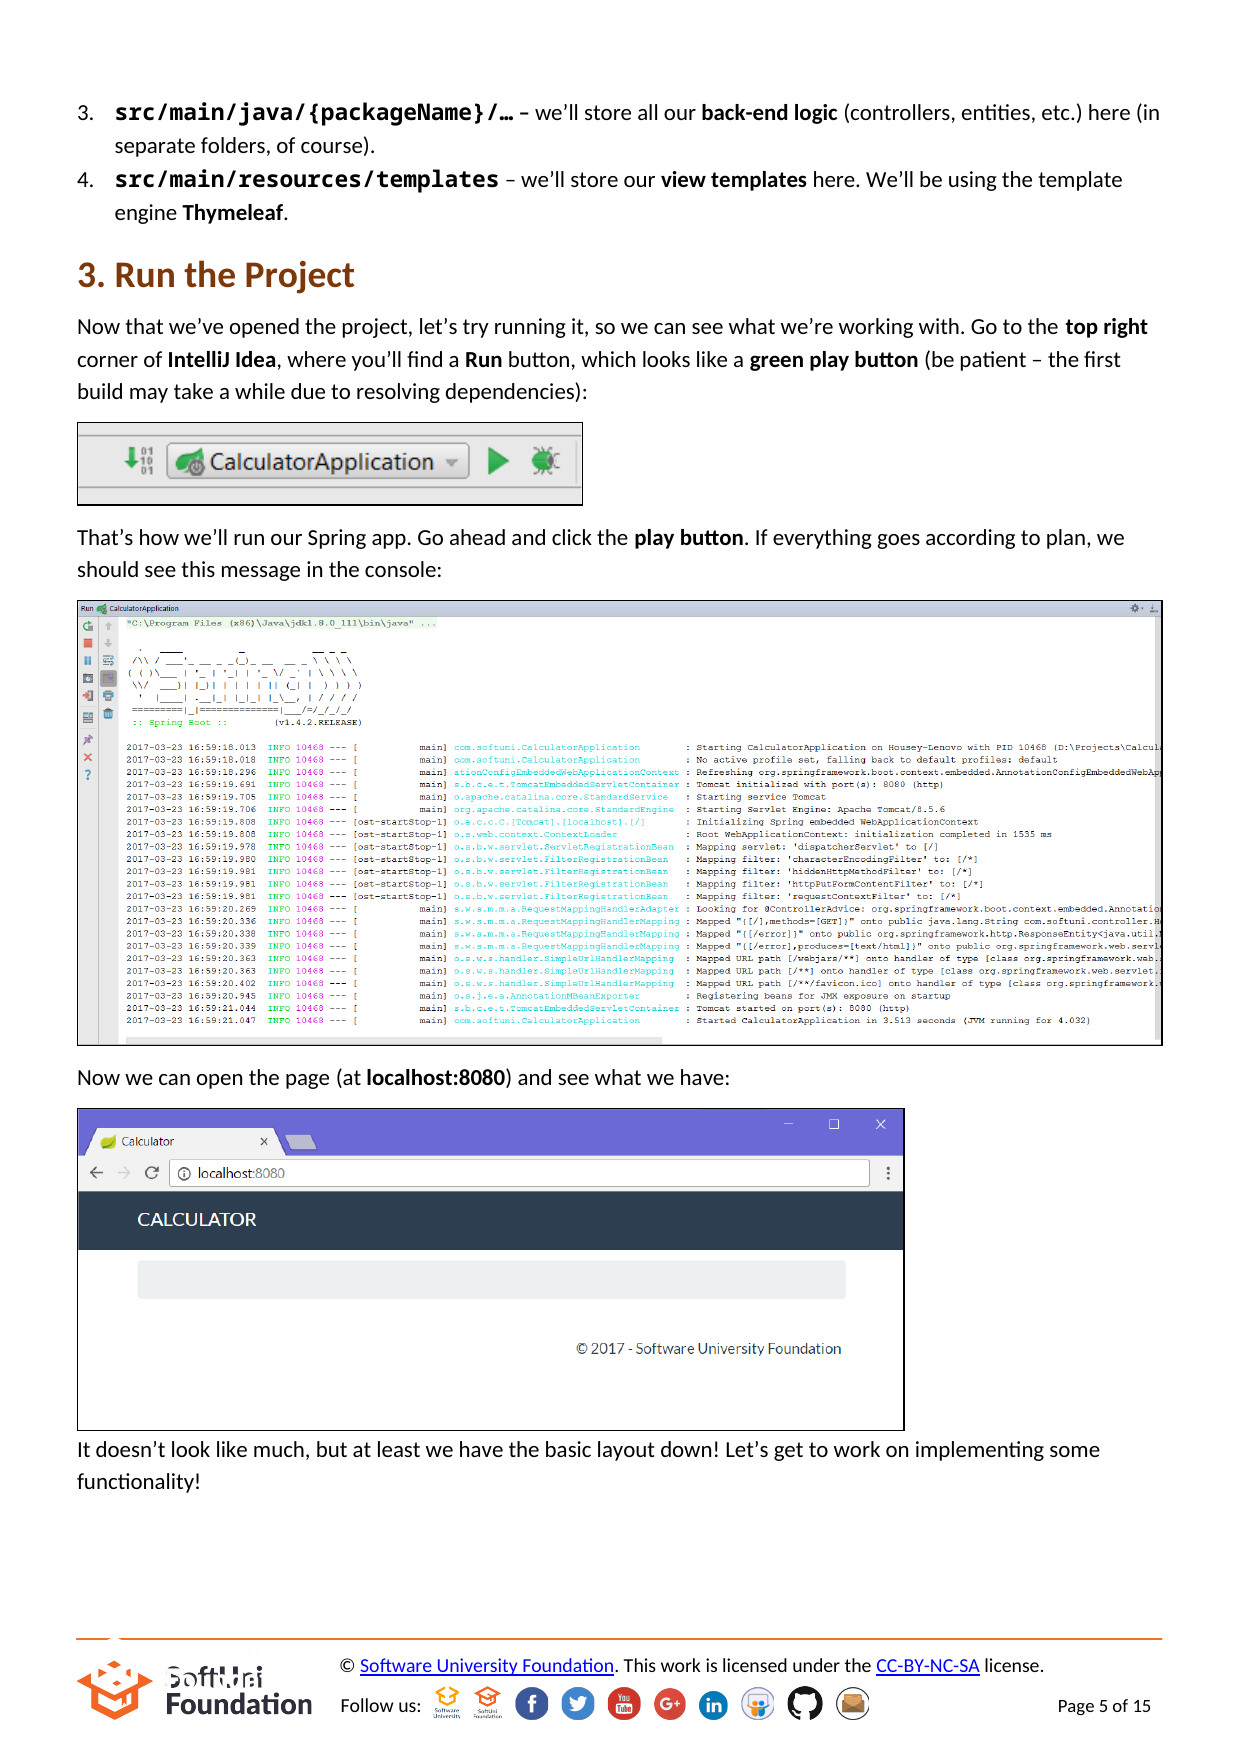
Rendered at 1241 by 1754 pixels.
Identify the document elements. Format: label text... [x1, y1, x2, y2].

picture [76, 1636, 312, 1720]
picture [473, 1686, 502, 1720]
text Now we can open the page (at localhost:8080) and see what we have: [77, 1063, 1163, 1091]
list src/main/java/{packageName}/… – we’ll store all our back-end logic (controllers, entities, etc.) here (in separate folders, of course). [77, 95, 1163, 159]
picture [654, 1688, 686, 1720]
picture [699, 1712, 707, 1720]
picture [787, 1686, 823, 1720]
text Now that we’ve opened the project, let’s try running it, so we can see what we’re working with. Go to the top right corner of IntelliJ Idea, where you’ll find a Run button, which looks like a green play button (be patient – the first build may take a while due to resolving dependencies): [77, 312, 1163, 405]
picture [720, 1712, 728, 1720]
picture [78, 1109, 903, 1430]
picture [699, 1691, 707, 1699]
picture [515, 1687, 549, 1720]
picture [78, 423, 582, 504]
picture [433, 1686, 461, 1720]
picture [561, 1687, 595, 1720]
text That’s how we’ll run our Spring app. Go ahead and click the play button. If everything goes according to plan, we should see this message in the console: [77, 523, 1163, 583]
picture [720, 1691, 728, 1699]
list src/main/resources/templates – we’ll store our view templates here. We’ll be using the template engine Thymeleaf. [77, 163, 1163, 226]
picture [836, 1687, 869, 1720]
picture [607, 1687, 641, 1720]
picture [741, 1687, 774, 1720]
subtitle Run the Project [77, 251, 1163, 297]
picture [78, 601, 1161, 1045]
